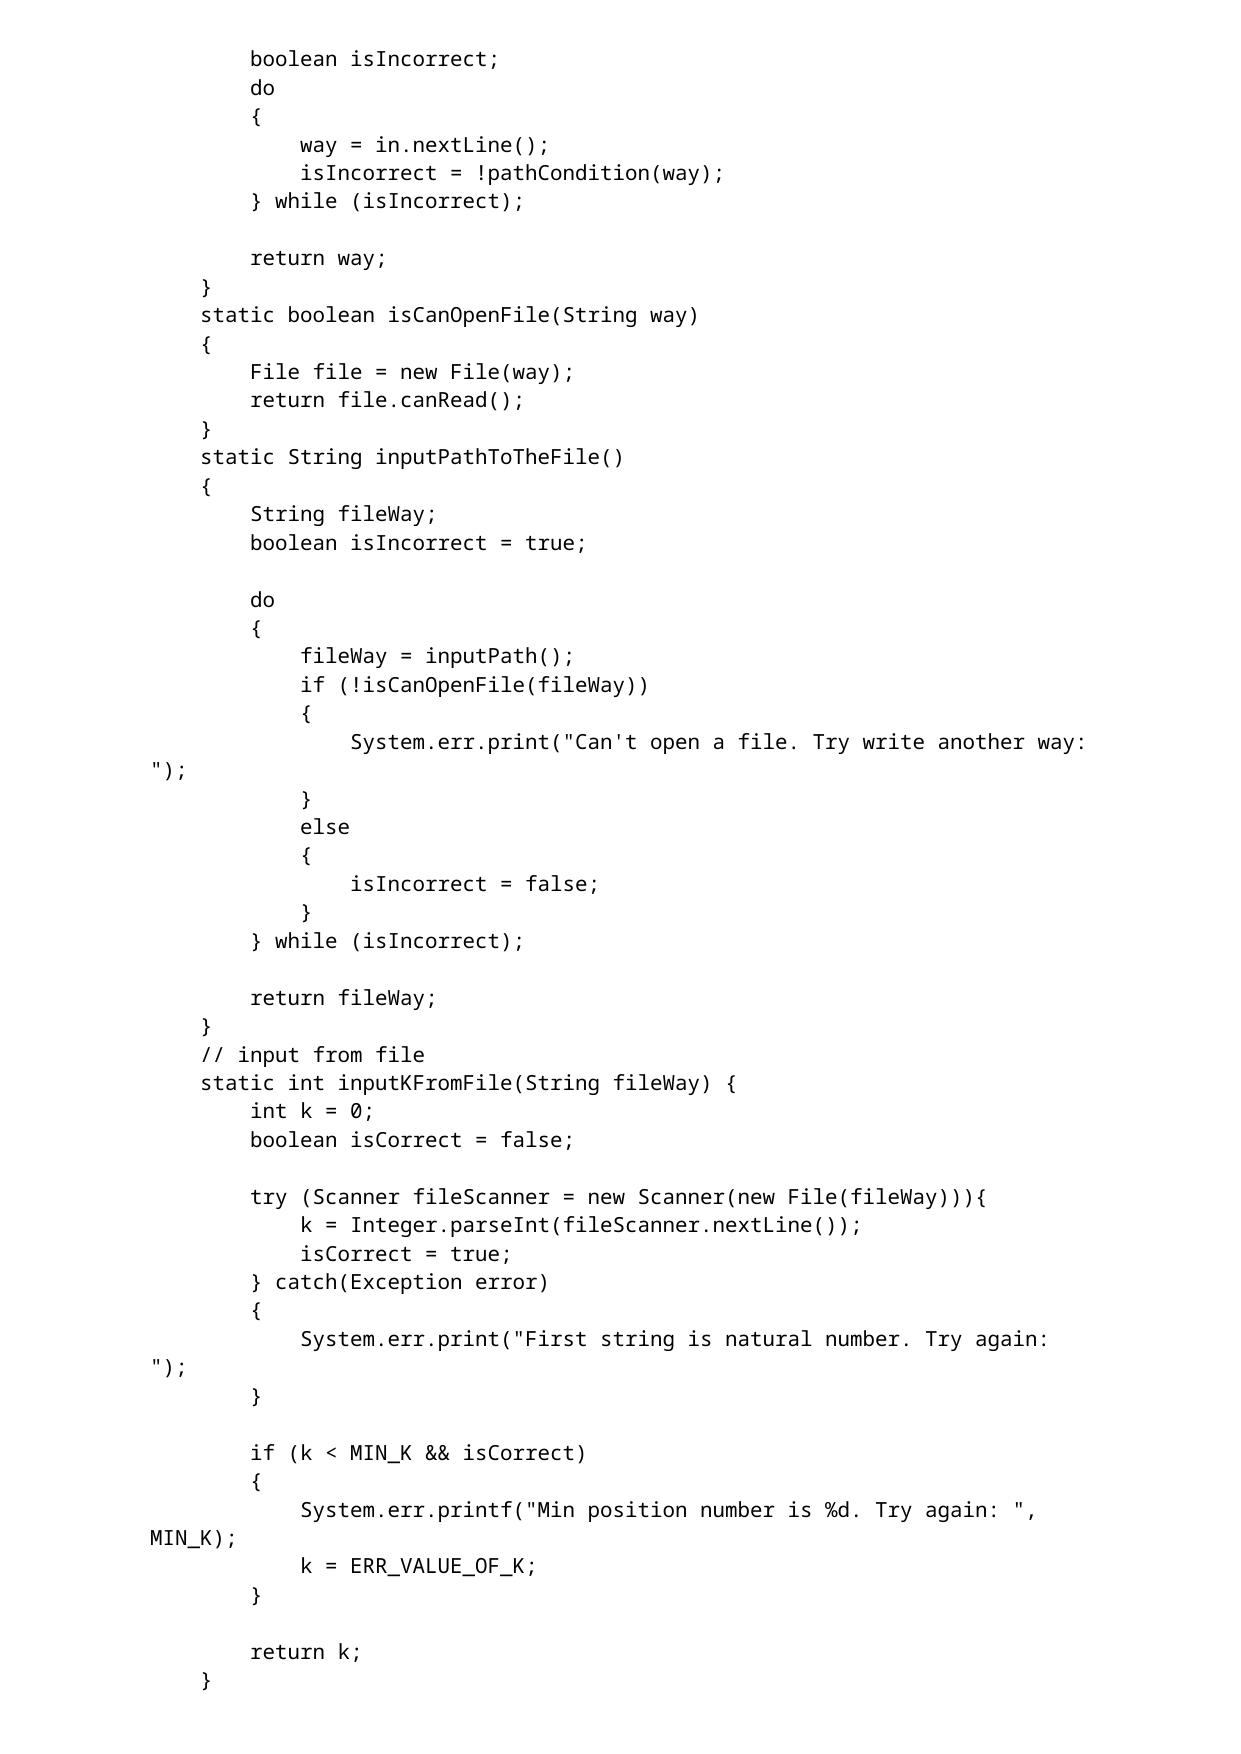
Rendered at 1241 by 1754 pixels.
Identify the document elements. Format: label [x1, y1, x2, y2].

text [150, 44, 1090, 1694]
